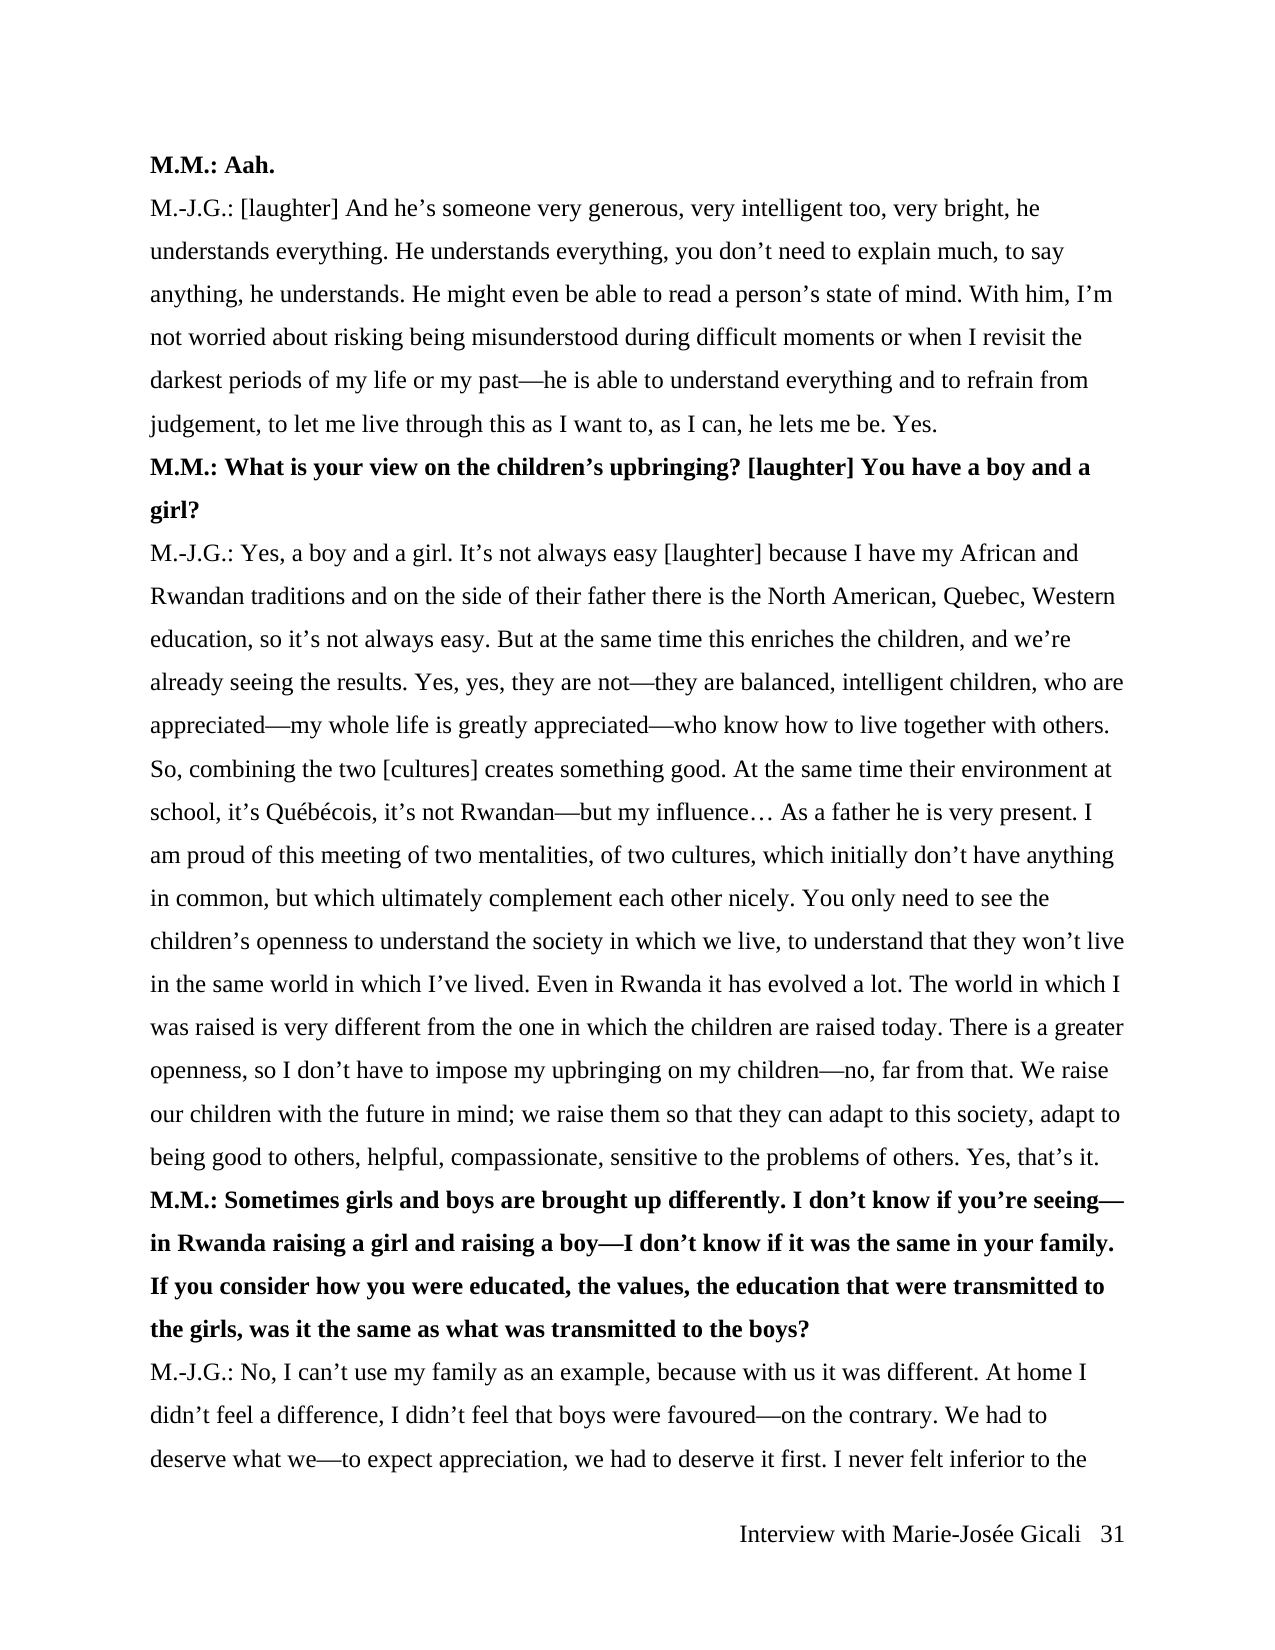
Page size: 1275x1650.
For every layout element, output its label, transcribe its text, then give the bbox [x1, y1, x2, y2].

text M.M.: What is your view on the children’s upbringing? [laughter] You have a boy and a girl? [150, 452, 1125, 524]
text M.M.: Sometimes girls and boys are brought up differently. I don’t know if you’re seeing—in Rwanda raising a girl and raising a boy—I don’t know if it was the same in your family. If you consider how you were educated, the values, the education that were transmitted to the girls, was it the same as what was transmitted to the boys? [150, 1185, 1125, 1343]
text M.M.: Aah. [150, 150, 1125, 179]
text M.-J.G.: Yes, a boy and a girl. It’s not always easy [laughter] because I have my African and Rwandan traditions and on the side of their father there is the North American, Quebec, Western education, so it’s not always easy. But at the same time this enriches the children, and we’re already seeing the results. Yes, yes, they are not—they are balanced, intelligent children, who are appreciated—my whole life is greatly appreciated—who know how to live together with others. So, combining the two [cultures] creates something good. At the same time their environment at school, it’s Québécois, it’s not Rwandan—but my influence… As a father he is very present. I am proud of this meeting of two mentalities, of two cultures, which initially don’t have anything in common, but which ultimately complement each other nicely. You only need to see the children’s openness to understand the society in which we live, to understand that they won’t live in the same world in which I’ve lived. Even in Rwanda it has evolved a lot. The world in which I was raised is very different from the one in which the children are raised today. There is a greater openness, so I don’t have to impose my upbringing on my children—no, far from that. We raise our children with the future in mind; we raise them so that they can adapt to this society, adapt to being good to others, helpful, compassionate, sensitive to the problems of others. Yes, that’s it. [150, 538, 1125, 1171]
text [150, 1357, 1125, 1472]
text M.-J.G.: [laughter] And he’s someone very generous, very intelligent too, very bright, he understands everything. He understands everything, you don’t need to explain much, to say anything, he understands. He might even be able to read a person’s state of mind. With him, I’m not worried about risking being misunderstood during difficult moments or when I revisit the darkest periods of my life or my past—he is able to understand everything and to refrain from judgement, to let me live through this as I want to, as I can, he lets me be. Yes. [150, 193, 1125, 437]
